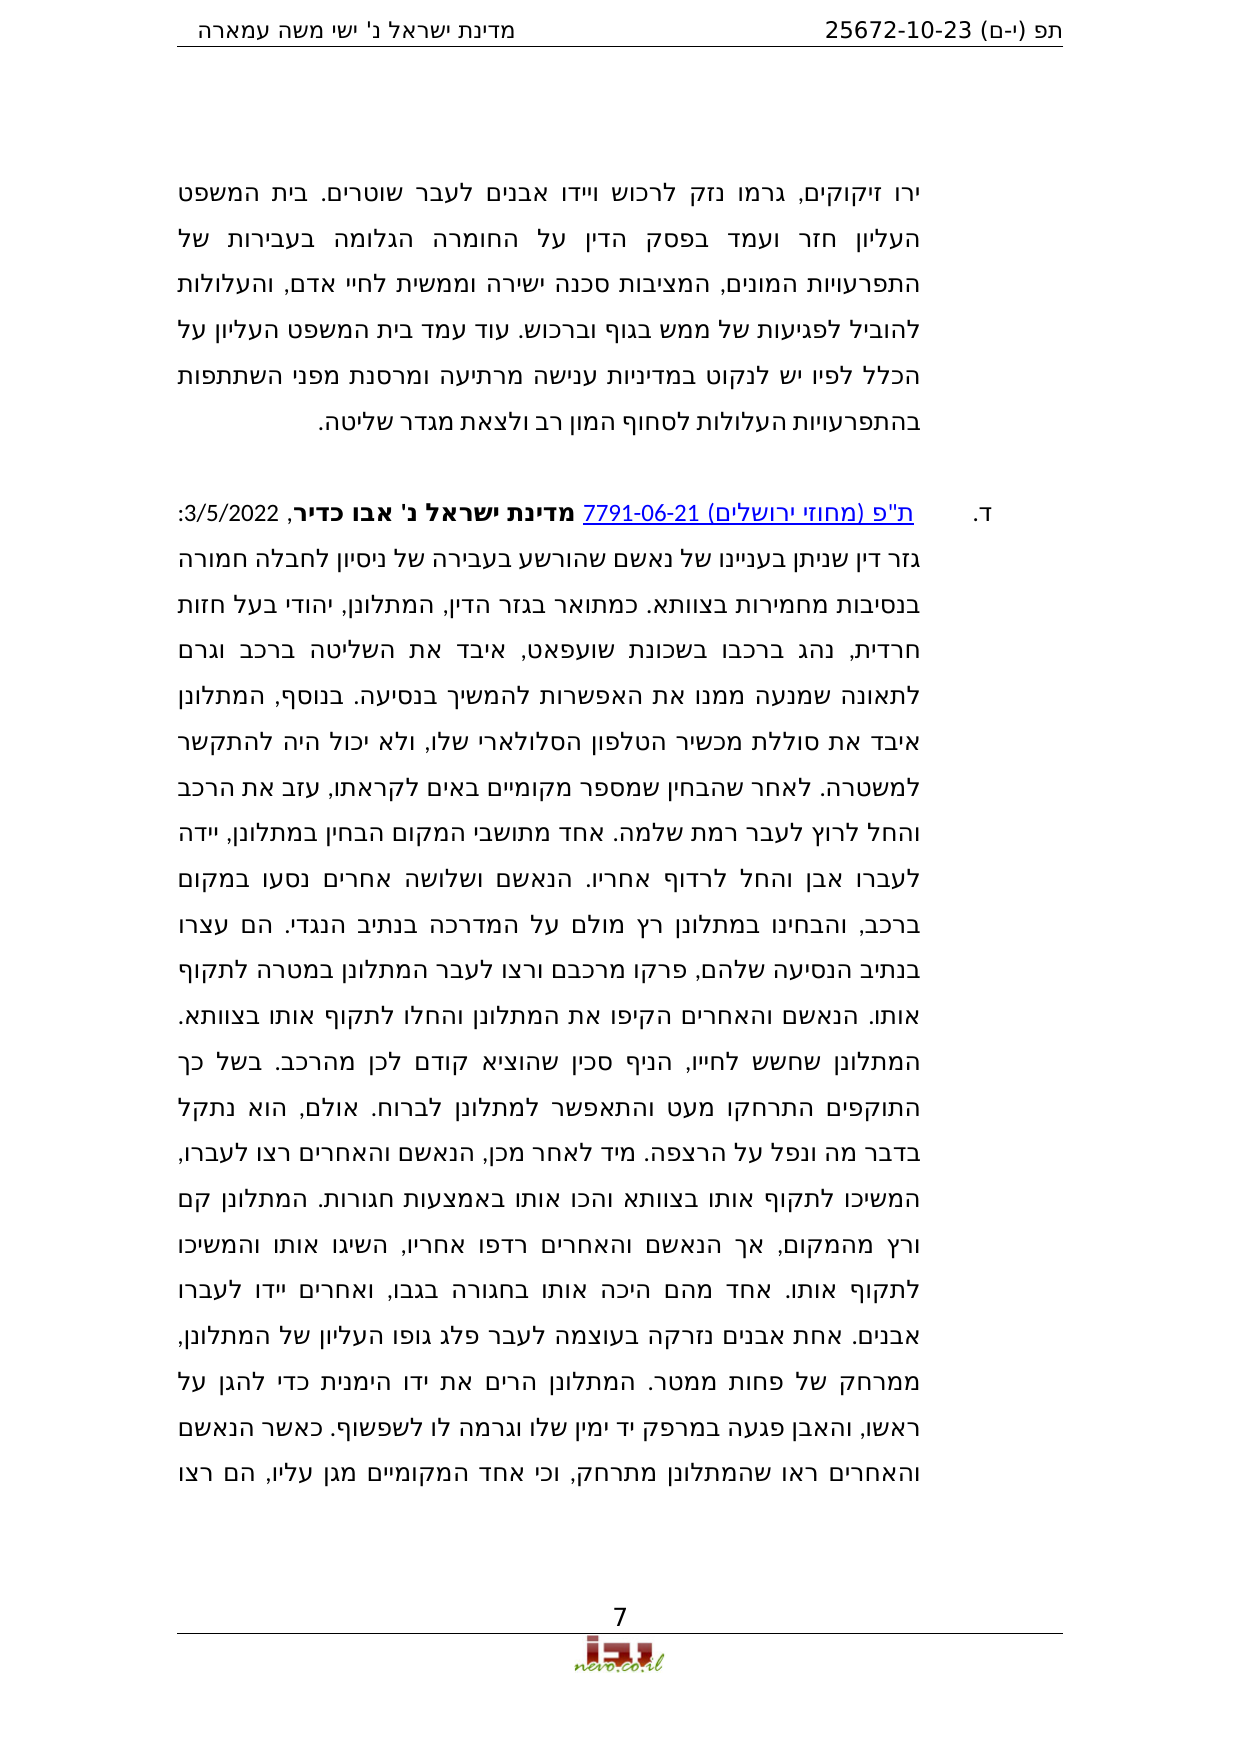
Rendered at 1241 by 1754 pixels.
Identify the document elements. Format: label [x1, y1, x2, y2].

picture [574, 1635, 666, 1673]
text [177, 177, 992, 436]
text [177, 497, 992, 1488]
